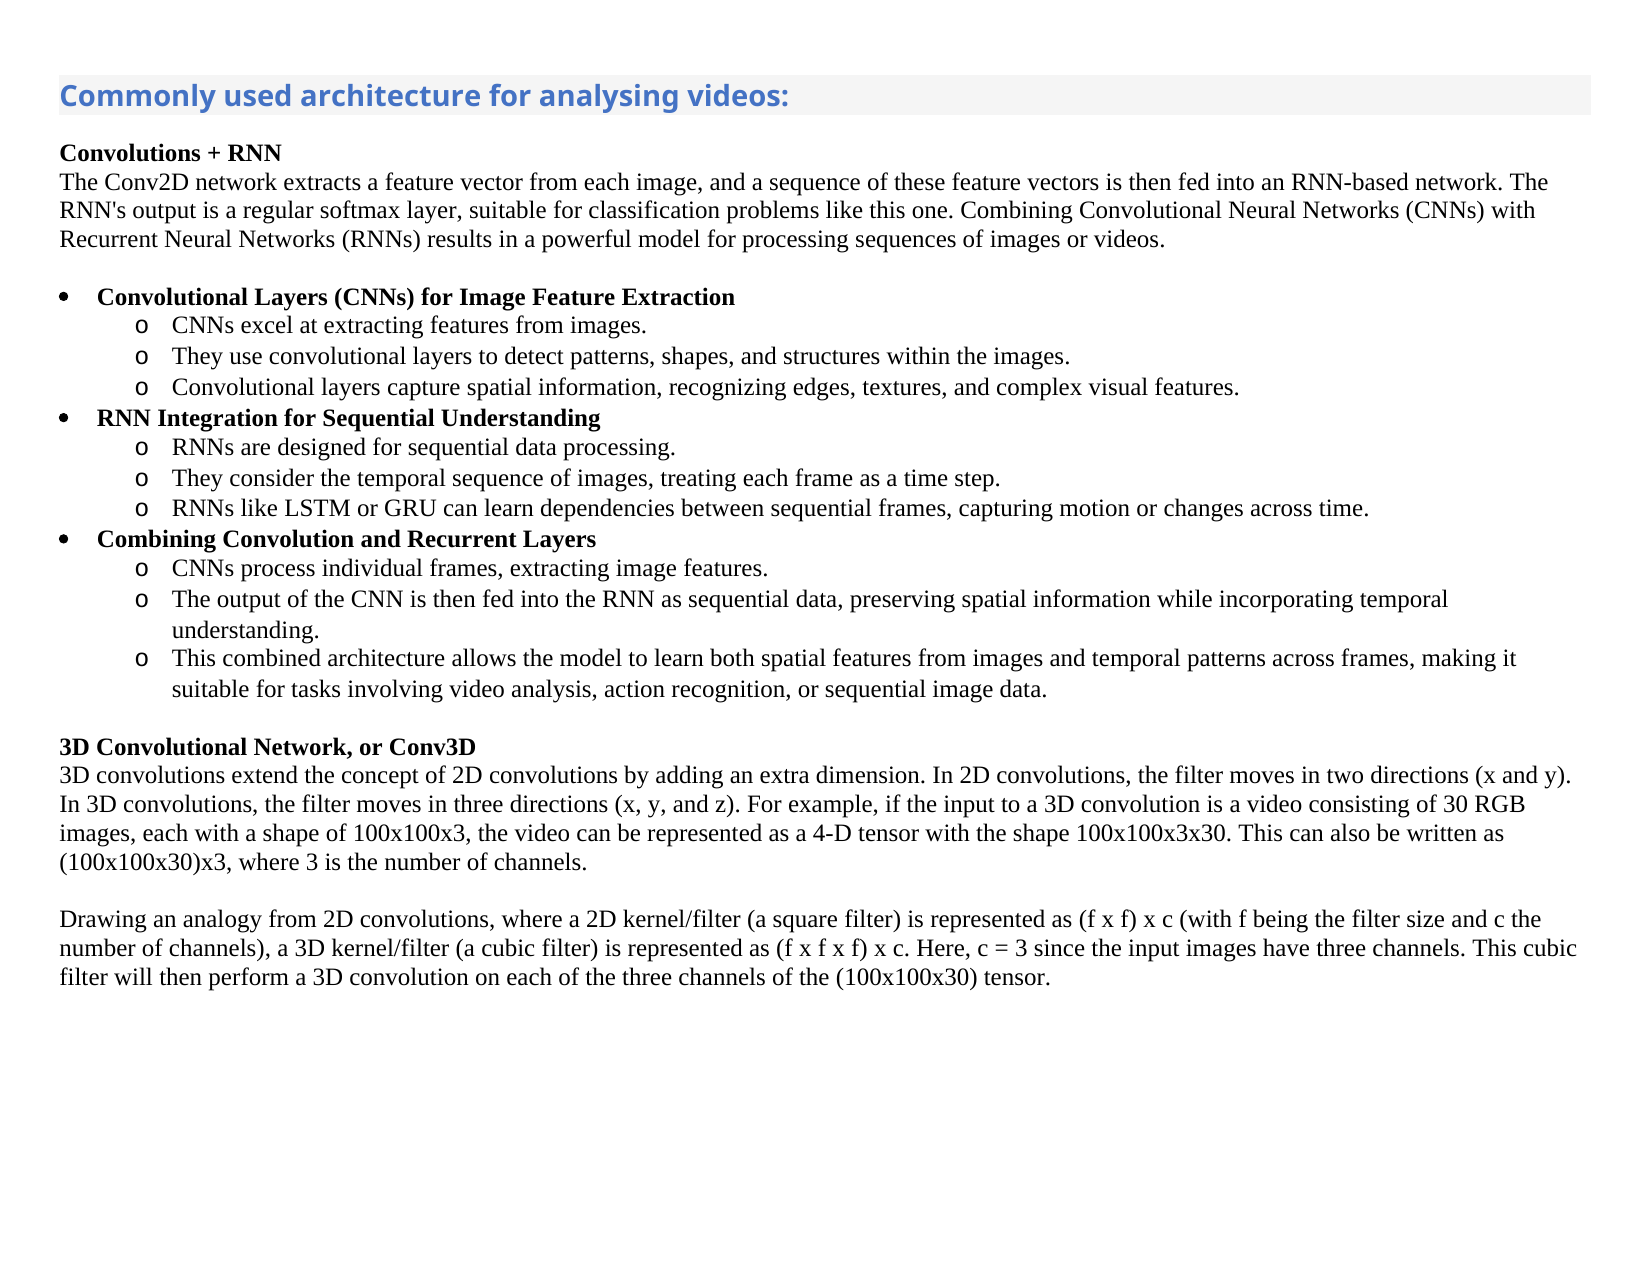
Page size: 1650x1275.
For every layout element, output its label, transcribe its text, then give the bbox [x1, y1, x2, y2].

list Convolutional Layers (CNNs) for Image Feature Extraction [59, 282, 1591, 311]
list Convolutional layers capture spatial information, recognizing edges, textures, and complex visual features. [134, 372, 1591, 403]
list They use convolutional layers to detect patterns, shapes, and structures within the images. [134, 341, 1591, 372]
subtitle Commonly used architecture for analysing videos: [59, 75, 1591, 115]
list RNN Integration for Sequential Understanding [59, 403, 1591, 432]
list CNNs process individual frames, extracting image features. [134, 553, 1591, 584]
list Combining Convolution and Recurrent Layers [59, 524, 1591, 553]
list The output of the CNN is then fed into the RNN as sequential data, preserving spatial information while incorporating temporal understanding. [134, 584, 1591, 643]
list RNNs are designed for sequential data processing. [134, 432, 1591, 463]
list RNNs like LSTM or GRU can learn dependencies between sequential frames, capturing motion or changes across time. [134, 493, 1591, 524]
list This combined architecture allows the model to learn both spatial features from images and temporal patterns across frames, making it suitable for tasks involving video analysis, action recognition, or sequential image data. [134, 643, 1591, 703]
text 3D Convolutional Network, or Conv3D 3D convolutions extend the concept of 2D convolutions by adding an extra dimension. In 2D convolutions, the filter moves in two directions (x and y). In 3D convolutions, the filter moves in three directions (x, y, and z). For example, if the input to a 3D convolution is a video consisting of 30 RGB images, each with a shape of 100x100x3, the video can be represented as a 4-D tensor with the shape 100x100x3x30. This can also be written as (100x100x30)x3, where 3 is the number of channels. [59, 732, 1591, 876]
text Drawing an analogy from 2D convolutions, where a 2D kernel/filter (a square filter) is represented as (f x f) x c (with f being the filter size and c the number of channels), a 3D kernel/filter (a cubic filter) is represented as (f x f x f) x c. Here, c = 3 since the input images have three channels. This cubic filter will then perform a 3D convolution on each of the three channels of the (100x100x30) tensor. [59, 904, 1591, 991]
list CNNs excel at extracting features from images. [134, 311, 1591, 341]
text Convolutions + RNN The Conv2D network extracts a feature vector from each image, and a sequence of these feature vectors is then fed into an RNN-based network. The RNN's output is a regular softmax layer, suitable for classification problems like this one. Combining Convolutional Neural Networks (CNNs) with Recurrent Neural Networks (RNNs) results in a powerful model for processing sequences of images or videos. [59, 138, 1591, 253]
list They consider the temporal sequence of images, treating each frame as a time step. [134, 463, 1591, 493]
